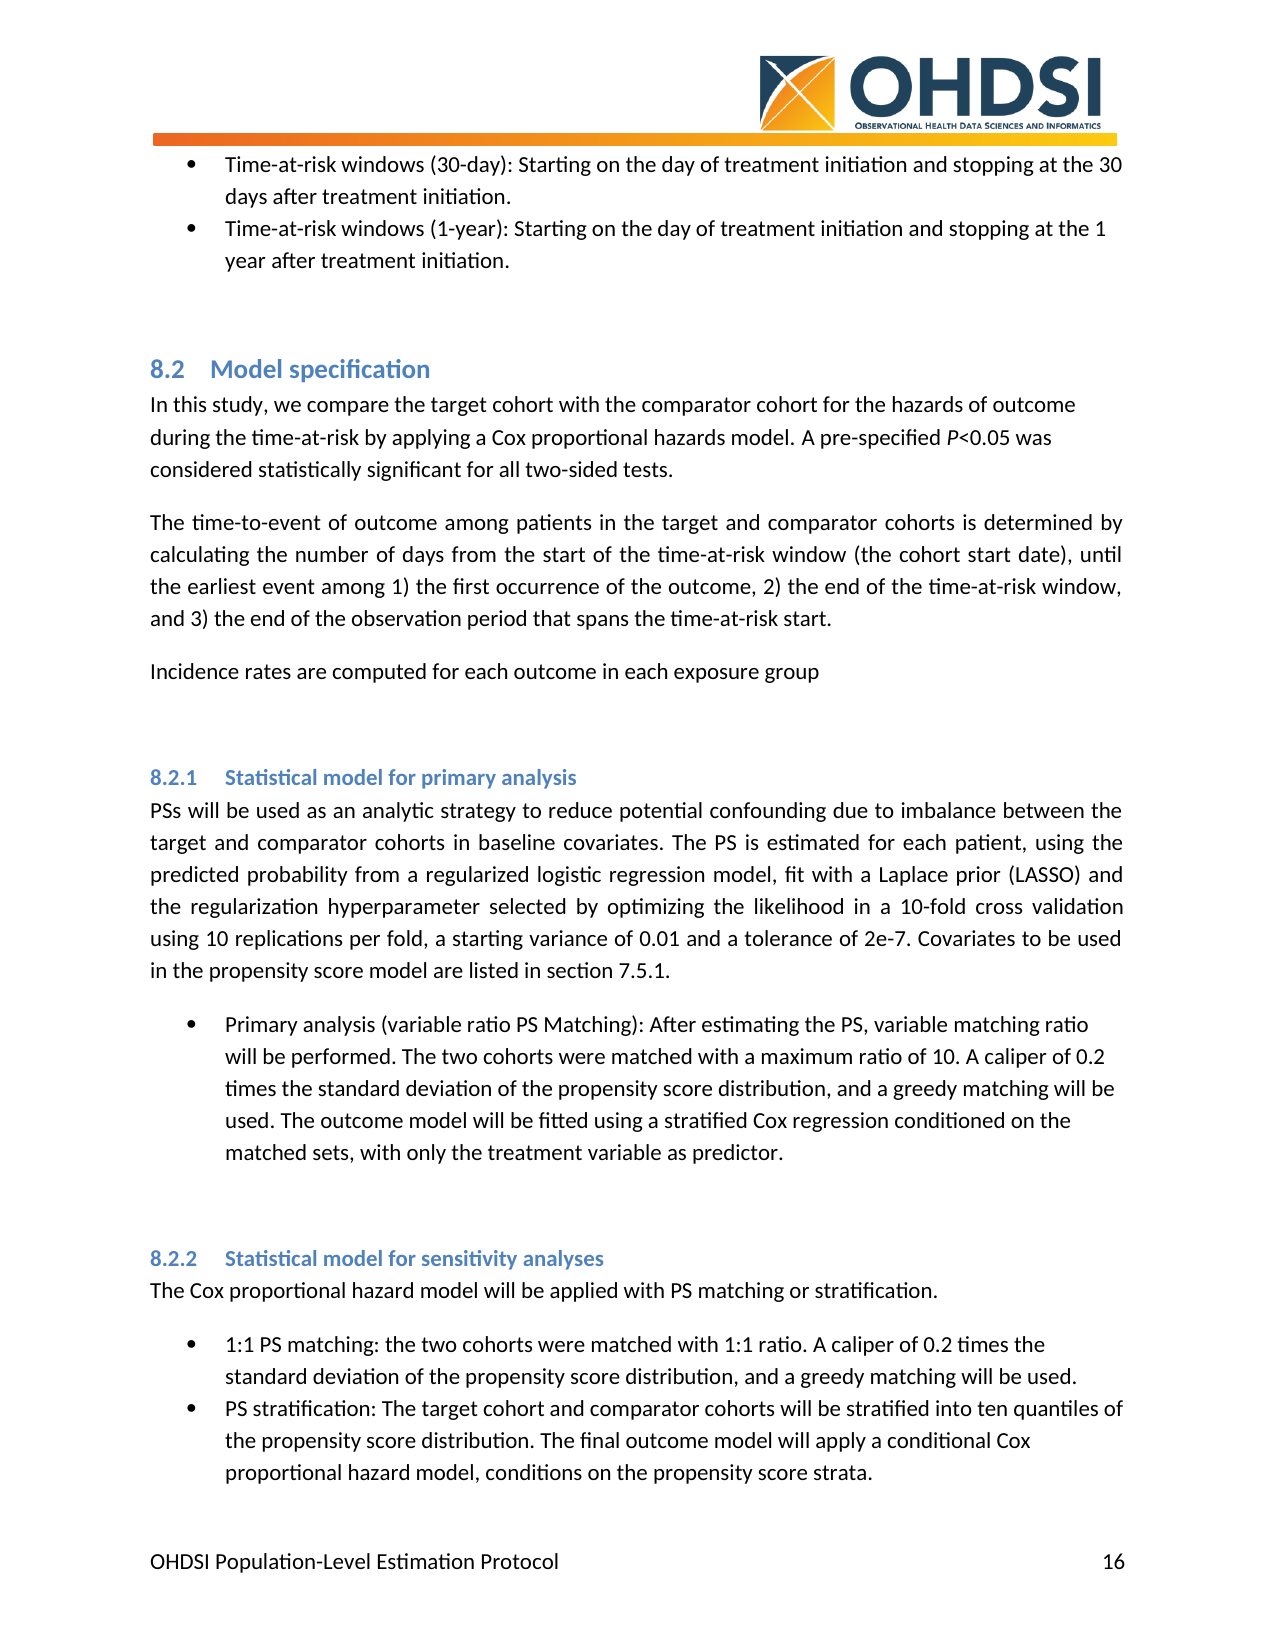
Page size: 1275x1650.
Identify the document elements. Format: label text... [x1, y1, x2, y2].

text Incidence rates are computed for each outcome in each exposure group [150, 657, 1125, 686]
text PSs will be used as an analytic strategy to reduce potential confounding due to imbalance between the target and comparator cohorts in baseline covariates. The PS is estimated for each patient, using the predicted probability from a regularized logistic regression model, fit with a Laplace prior (LASSO) and the regularization hyperparameter selected by optimizing the likelihood in a 10-fold cross validation using 10 replications per fold, a starting variance of 0.01 and a tolerance of 2e-7. Covariates to be used in the propensity score model are listed in section 7.5.1. [150, 796, 1125, 985]
list 1:1 PS matching: the two cohorts were matched with 1:1 ratio. A caliper of 0.2 times the standard deviation of the propensity score distribution, and a greedy matching will be used. [187, 1330, 1125, 1390]
list Time-at-risk windows (1-year): Starting on the day of treatment initiation and stopping at the 1 year after treatment initiation. [187, 214, 1125, 274]
text The time-to-event of outcome among patients in the target and comparator cohorts is determined by calculating the number of days from the start of the time-at-risk window (the cohort start date), until the earliest event among 1) the first occurrence of the outcome, 2) the end of the time-at-risk window, and 3) the end of the observation period that spans the time-at-risk start. [150, 508, 1125, 632]
text The Cox proportional hazard model will be applied with PS matching or stratification. [150, 1277, 1125, 1305]
picture [742, 42, 1118, 145]
list Time-at-risk windows (30-day): Starting on the day of treatment initiation and stopping at the 30 days after treatment initiation. [187, 150, 1125, 210]
subtitle Model specification [150, 353, 1125, 386]
subtitle Statistical model for sensitivity analyses [150, 1244, 1125, 1272]
list Primary analysis (variable ratio PS Matching): After estimating the PS, variable matching ratio will be performed. The two cohorts were matched with a maximum ratio of 10. A caliper of 0.2 times the standard deviation of the propensity score distribution, and a greedy matching will be used. The outcome model will be fitted using a stratified Cox regression conditioned on the matched sets, with only the treatment variable as predictor. [187, 1010, 1125, 1166]
subtitle Statistical model for primary analysis [150, 763, 1125, 792]
list PS stratification: The target cohort and comparator cohorts will be stratified into ten quantiles of the propensity score distribution. The final outcome model will apply a conditional Cox proportional hazard model, conditions on the propensity score strata. [187, 1394, 1125, 1486]
text In this study, we compare the target cohort with the comparator cohort for the hazards of outcome during the time-at-risk by applying a Cox proportional hazards model. A pre-specified P<0.05 was considered statistically significant for all two-sided tests. [150, 391, 1125, 483]
